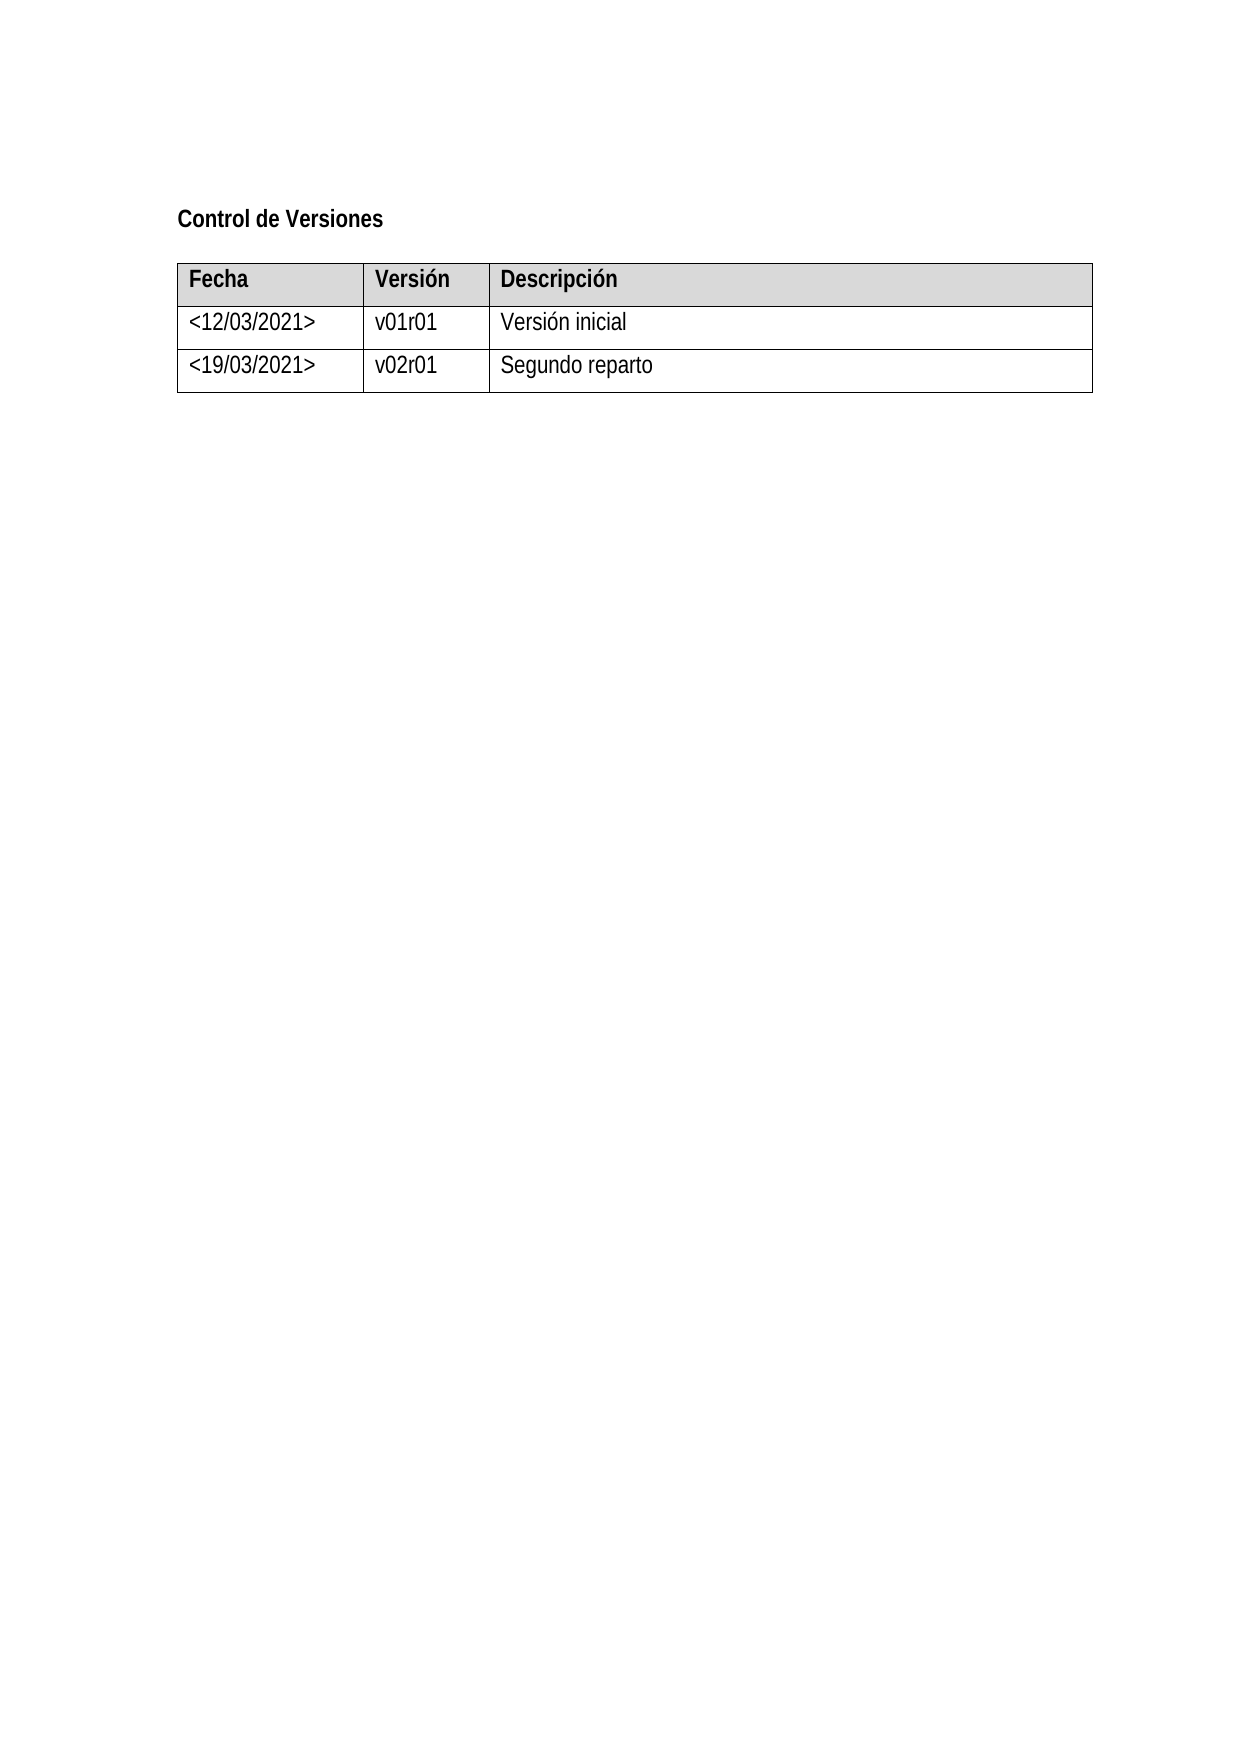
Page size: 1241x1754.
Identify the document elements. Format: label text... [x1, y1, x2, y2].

table_header Descripción [490, 264, 1092, 306]
table_cell v02r01 [364, 350, 489, 392]
table_cell Segundo reparto [490, 350, 1092, 392]
table_header Fecha [178, 264, 363, 306]
table_cell <12/03/2021> [178, 307, 363, 349]
table_cell <19/03/2021> [178, 350, 363, 392]
text Control de Versiones [177, 204, 1063, 232]
table_cell Versión inicial [490, 307, 1092, 349]
table_header Versión [364, 264, 489, 306]
table_cell v01r01 [364, 307, 489, 349]
